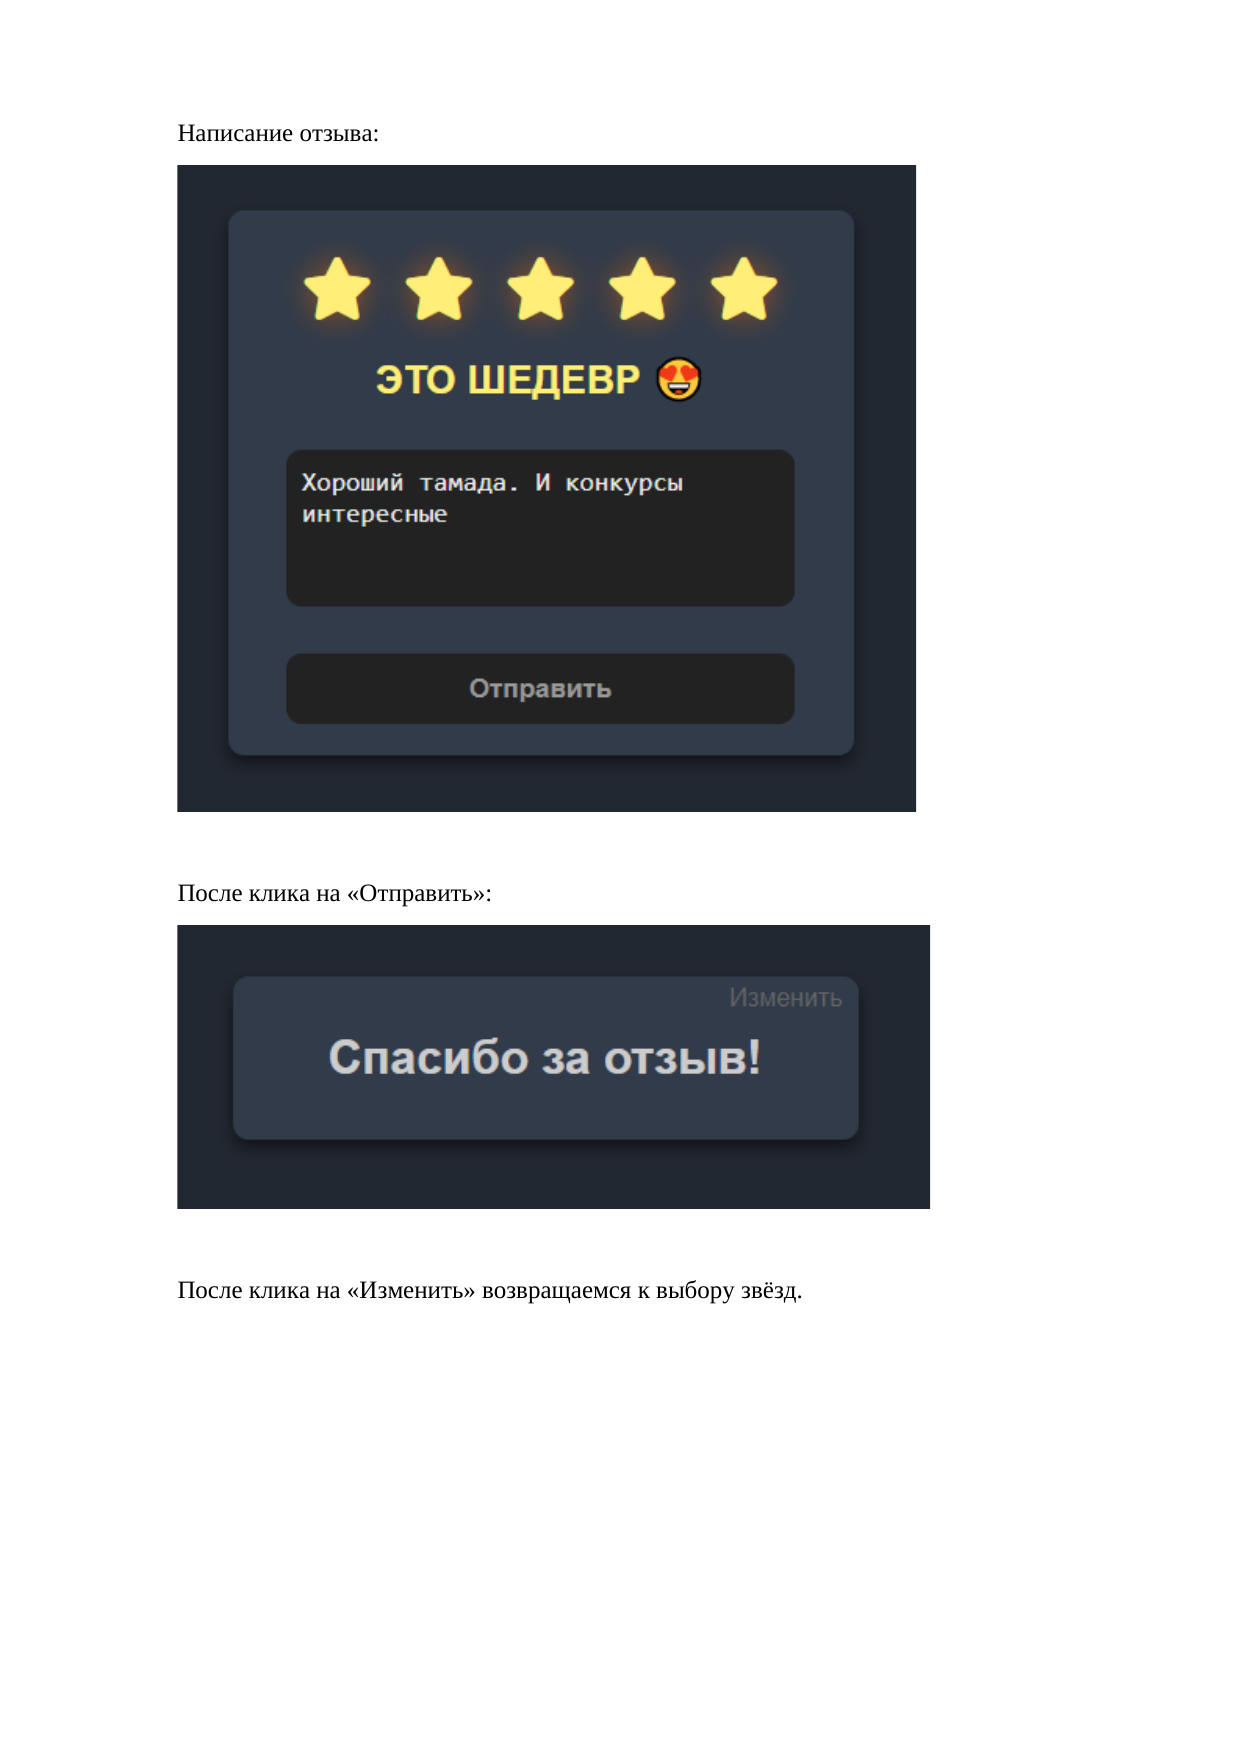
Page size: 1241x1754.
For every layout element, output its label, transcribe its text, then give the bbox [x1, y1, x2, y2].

text После клика на «Отправить»: [177, 878, 1152, 906]
picture [177, 165, 917, 812]
picture [177, 925, 931, 1209]
text Написание отзыва: [177, 118, 1152, 147]
text После клика на «Изменить» возвращаемся к выбору звёзд. [177, 1275, 1152, 1303]
